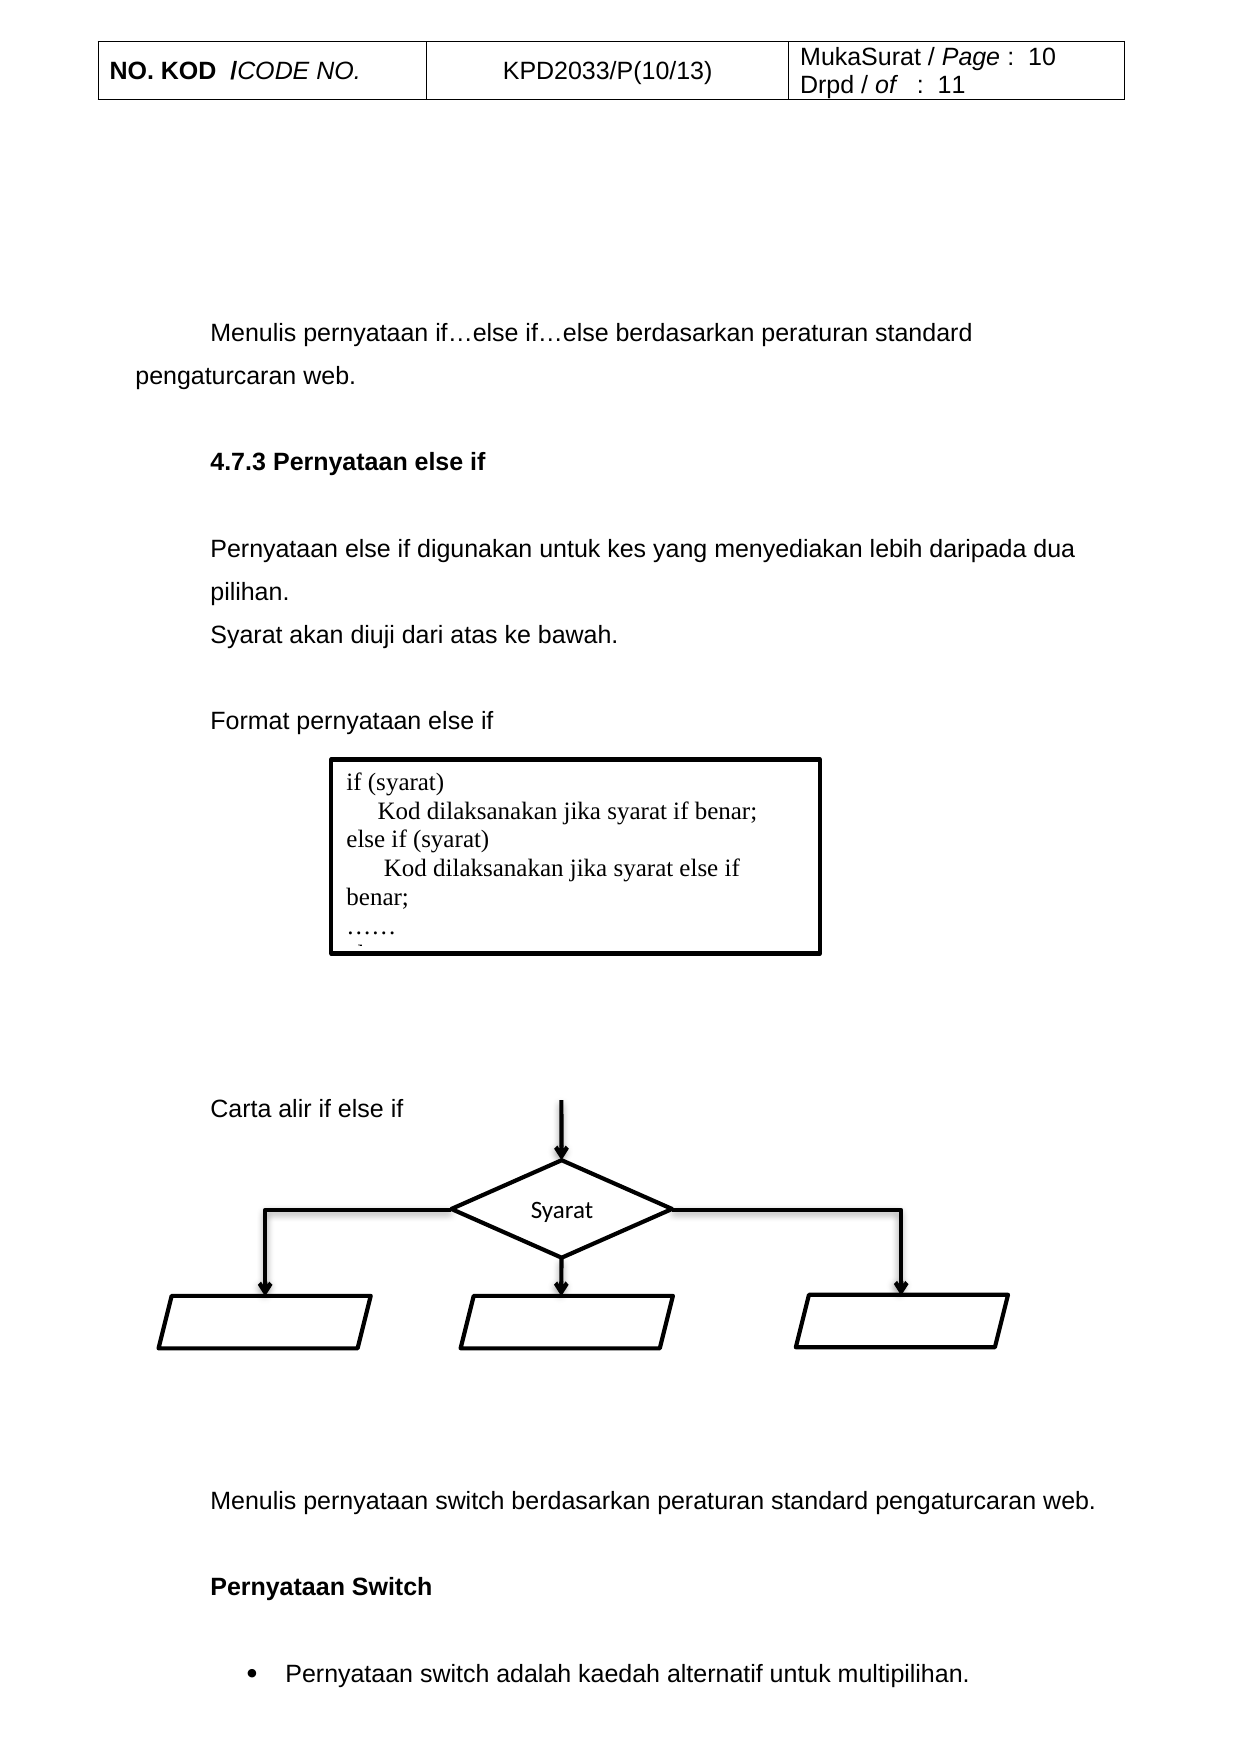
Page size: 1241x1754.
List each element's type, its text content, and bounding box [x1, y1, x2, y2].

text Pernyataan else if digunakan untuk kes yang menyediakan lebih daripada dua pilihan. [210, 534, 1106, 606]
text Pernyataan Switch [135, 1572, 1106, 1601]
list Pernyataan switch adalah kaedah alternatif untuk multipilihan. [248, 1659, 1106, 1687]
text 4.7.3 Pernyataan else if [210, 447, 1106, 476]
text Menulis pernyataan if…else if…else berdasarkan peraturan standard pengaturcaran web. [135, 318, 1106, 390]
text Syarat akan diuji dari atas ke bawah. [210, 620, 1106, 649]
text Format pernyataan else if [210, 706, 1106, 735]
text Menulis pernyataan switch berdasarkan peraturan standard pengaturcaran web. [135, 1486, 1106, 1515]
text Carta alir if else if [135, 1094, 1106, 1123]
